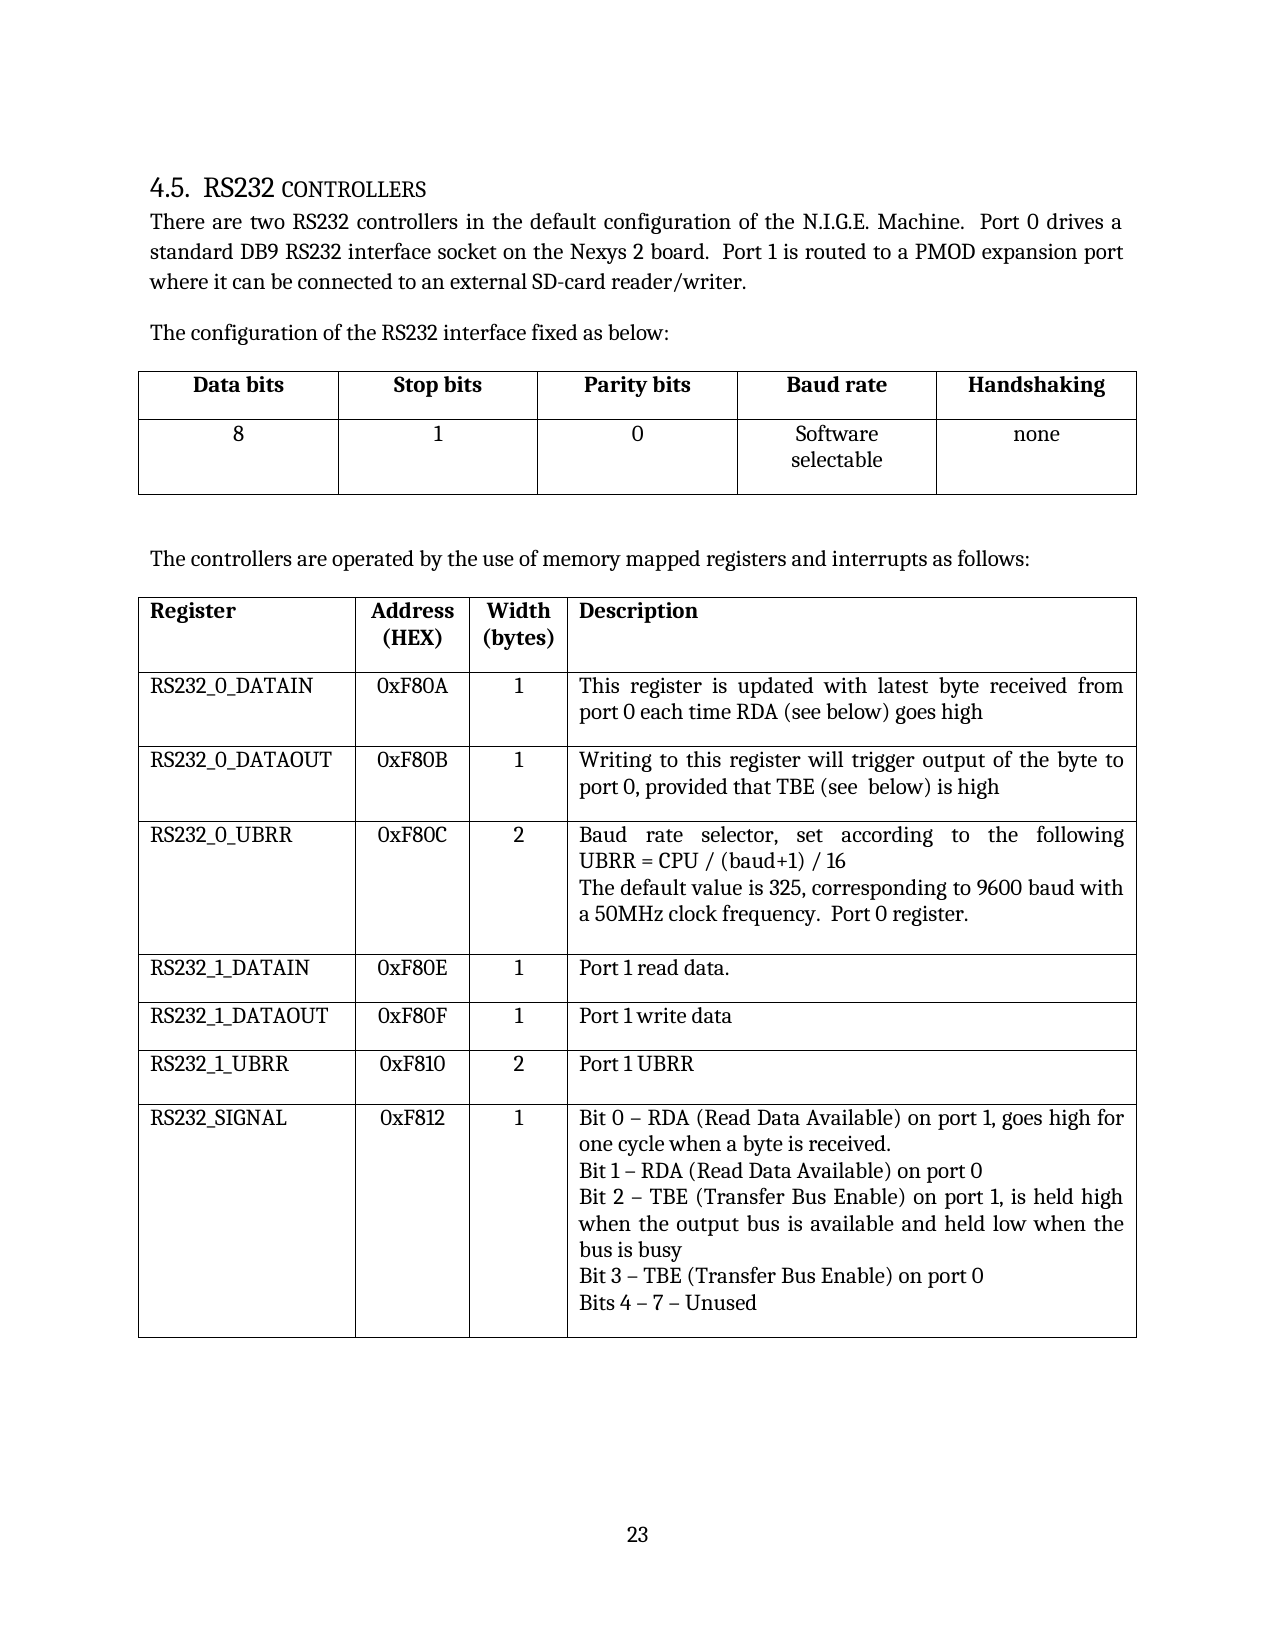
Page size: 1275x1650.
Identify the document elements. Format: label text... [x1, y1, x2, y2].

table_header Data bits [139, 372, 338, 419]
table_cell 0xF812 [356, 1105, 469, 1337]
table_header Stop bits [339, 372, 537, 419]
subtitle 4.5. RS232 controllers [150, 171, 1125, 204]
table_header Width (bytes) [470, 598, 567, 672]
table_cell RS232_1_DATAOUT [139, 1003, 355, 1050]
table_cell Bit 0 – RDA (Read Data Available) on port 1, goes high for one cycle when a byte is received. Bit 1 – RDA (Read Data Available) on port 0 Bit 2 – TBE (Transfer Bus Enable) on port 1, is held high when the output bus is available and held low when the bus is busy Bit 3 – TBE (Transfer Bus Enable) on port 0 Bits 4 – 7 – Unused [568, 1105, 1136, 1337]
table_cell Writing to this register will trigger output of the byte to port 0, provided that TBE (see below) is high [568, 747, 1136, 821]
table_cell 0xF80C [356, 822, 469, 954]
table_cell RS232_1_DATAIN [139, 955, 355, 1002]
table_cell RS232_0_DATAIN [139, 673, 355, 746]
table_cell Port 1 UBRR [568, 1051, 1136, 1104]
table_cell RS232_0_DATAOUT [139, 747, 355, 821]
table_cell 1 [470, 955, 567, 1002]
table_cell Port 1 write data [568, 1003, 1136, 1050]
table_cell 1 [470, 747, 567, 821]
table_cell RS232_0_UBRR [139, 822, 355, 954]
table_cell 8 [139, 420, 338, 494]
table_cell 0xF80F [356, 1003, 469, 1050]
table_header Description [568, 598, 1136, 672]
table_cell 2 [470, 822, 567, 954]
table_header Baud rate [738, 372, 936, 419]
table_cell RS232_1_UBRR [139, 1051, 355, 1104]
table_cell Software selectable [738, 420, 936, 494]
table_cell This register is updated with latest byte received from port 0 each time RDA (see below) goes high [568, 673, 1136, 746]
table_header Register [139, 598, 355, 672]
table_cell 0xF80E [356, 955, 469, 1002]
table_cell Baud rate selector, set according to the following UBRR = CPU / (baud+1) / 16 The default value is 325, corresponding to 9600 baud with a 50MHz clock frequency. Port 0 register. [568, 822, 1136, 954]
table_cell 1 [470, 673, 567, 746]
table_cell RS232_SIGNAL [139, 1105, 355, 1337]
table_cell 2 [470, 1051, 567, 1104]
table_cell 0 [538, 420, 737, 494]
table_cell 1 [470, 1105, 567, 1337]
text There are two RS232 controllers in the default configuration of the N.I.G.E. Machine. Port 0 drives a standard DB9 RS232 interface socket on the Nexys 2 board. Port 1 is routed to a PMOD expansion port where it can be connected to an external SD-card reader/writer. [150, 209, 1125, 295]
table_cell none [937, 420, 1136, 494]
table_header Address (HEX) [356, 598, 469, 672]
table_cell 0xF810 [356, 1051, 469, 1104]
table_header Parity bits [538, 372, 737, 419]
table_cell 0xF80B [356, 747, 469, 821]
table_cell 0xF80A [356, 673, 469, 746]
table_cell Port 1 read data. [568, 955, 1136, 1002]
table_cell 1 [339, 420, 537, 494]
text The configuration of the RS232 interface fixed as below: [150, 320, 1125, 346]
text The controllers are operated by the use of memory mapped registers and interrupts as follows: [150, 546, 1125, 572]
table_header Handshaking [937, 372, 1136, 419]
table_cell 1 [470, 1003, 567, 1050]
